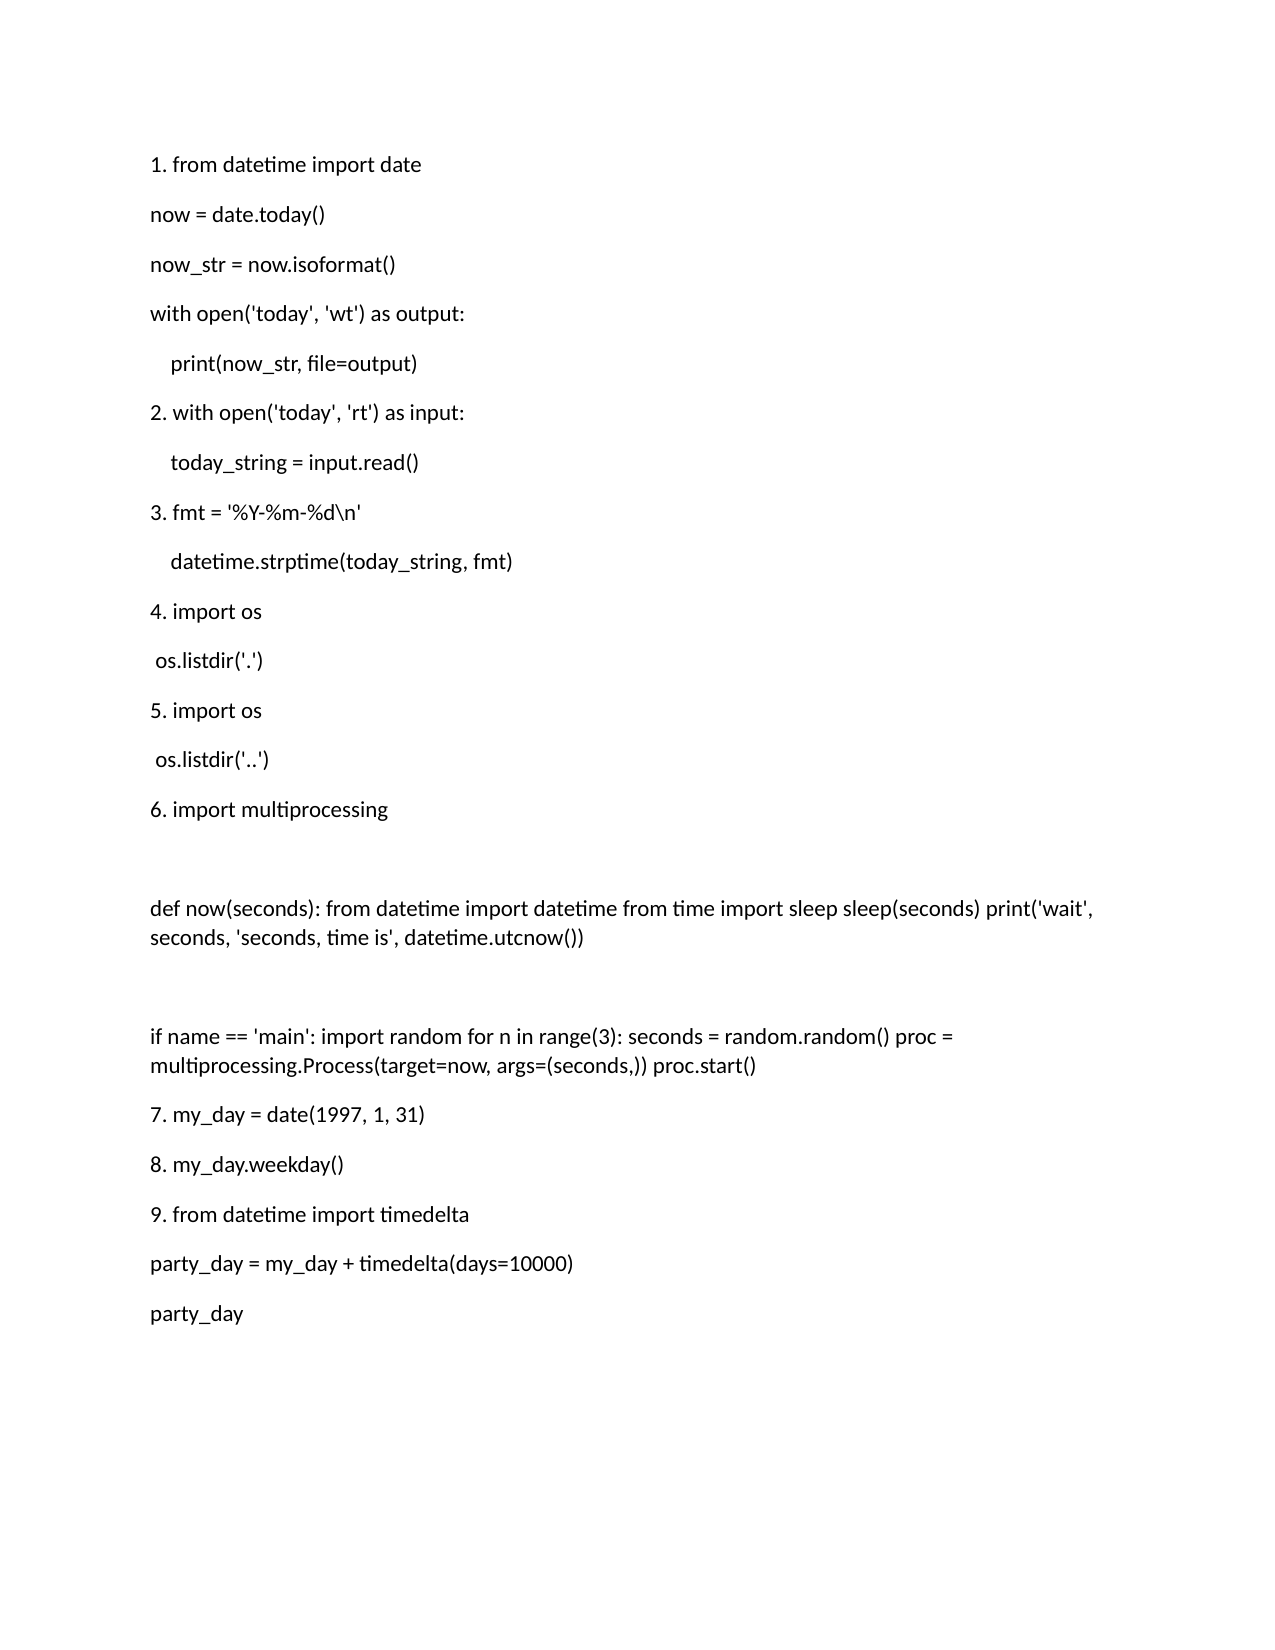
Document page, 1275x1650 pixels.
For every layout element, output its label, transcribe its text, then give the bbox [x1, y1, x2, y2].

text if name == 'main': import random for n in range(3): seconds = random.random() proc = multiprocessing.Process(target=now, args=(seconds,)) proc.start() [150, 1022, 1125, 1079]
text 5. import os [150, 695, 1125, 724]
text party_day [150, 1298, 1125, 1327]
text party_day = my_day + timedelta(days=10000) [150, 1249, 1125, 1277]
text 8. my_day.weekday() [150, 1149, 1125, 1178]
text 9. from datetime import timedelta [150, 1199, 1125, 1228]
text today_string = input.read() [150, 447, 1125, 476]
text 4. import os [150, 596, 1125, 625]
text datetime.strptime(today_string, fmt) [150, 547, 1125, 575]
text now = date.today() [150, 199, 1125, 228]
text 3. fmt = '%Y-%m-%d\n' [150, 497, 1125, 526]
text os.listdir('.') [150, 646, 1125, 674]
text now_str = now.isoformat() [150, 249, 1125, 278]
text os.listdir('..') [150, 745, 1125, 774]
text 7. my_day = date(1997, 1, 31) [150, 1100, 1125, 1129]
text def now(seconds): from datetime import datetime from time import sleep sleep(seconds) print('wait', seconds, 'seconds, time is', datetime.utcnow()) [150, 894, 1125, 951]
text print(now_str, file=output) [150, 348, 1125, 377]
text 1. from datetime import date [150, 150, 1125, 179]
text 6. import multiprocessing [150, 794, 1125, 823]
text 2. with open('today', 'rt') as input: [150, 398, 1125, 427]
text with open('today', 'wt') as output: [150, 299, 1125, 327]
